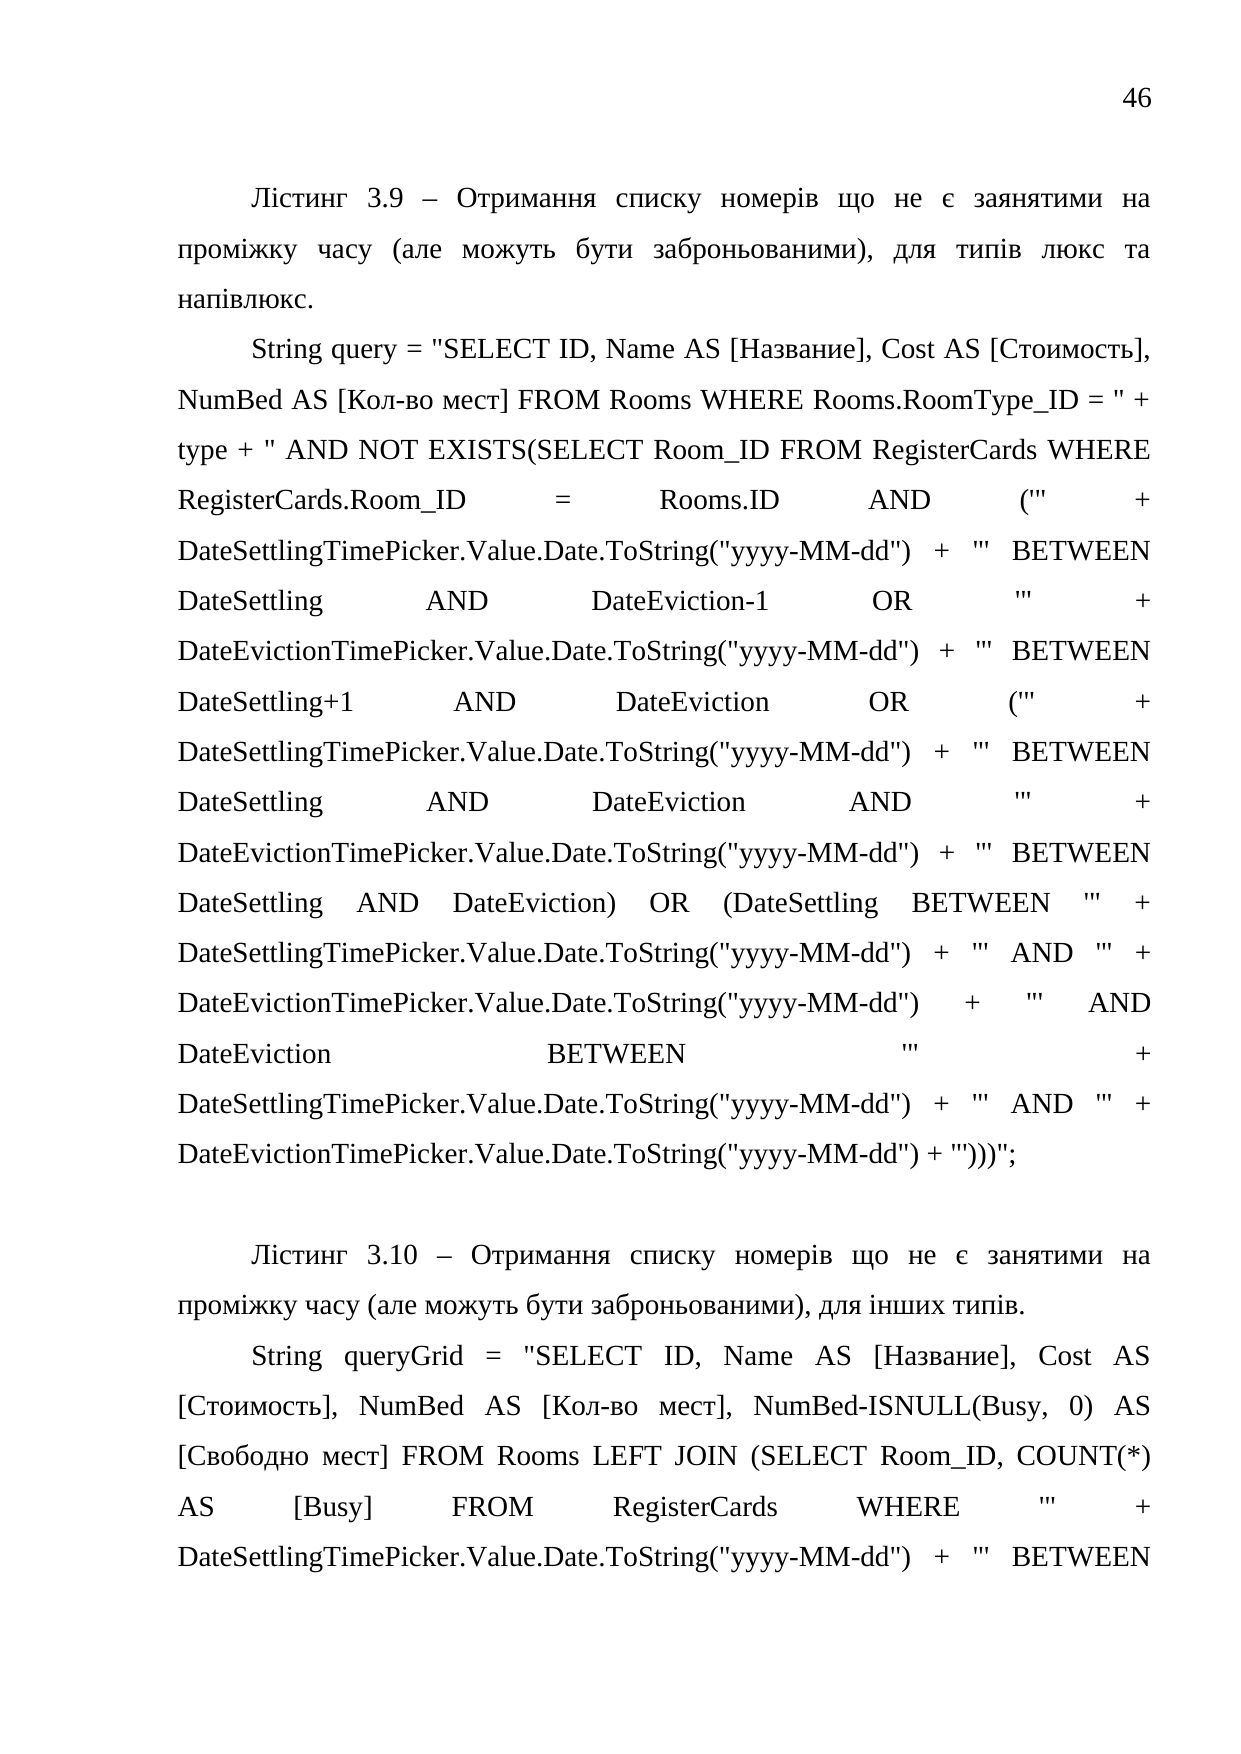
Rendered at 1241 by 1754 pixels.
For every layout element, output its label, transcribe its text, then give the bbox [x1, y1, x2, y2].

text Лістинг 3.10 – Отримання списку номерів що не є занятими на проміжку часу (але можуть бути заброньованими), для інших типів. [177, 1237, 1152, 1321]
text String query = "SELECT ID, Name AS [Название], Cost AS [Стоимость], NumBed AS [Кол-во мест] FROM Rooms WHERE Rooms.RoomType_ID = " + type + " AND NOT EXISTS(SELECT Room_ID FROM RegisterCards WHERE RegisterCards.Room_ID = Rooms.ID AND ('" + DateSettlingTimePicker.Value.Date.ToString("yyyy-MM-dd") + "' BETWEEN DateSettling AND DateEviction-1 OR '" + DateEvictionTimePicker.Value.Date.ToString("yyyy-MM-dd") + "' BETWEEN DateSettling+1 AND DateEviction OR ('" + DateSettlingTimePicker.Value.Date.ToString("yyyy-MM-dd") + "' BETWEEN DateSettling AND DateEviction AND '" + DateEvictionTimePicker.Value.Date.ToString("yyyy-MM-dd") + "' BETWEEN DateSettling AND DateEviction) OR (DateSettling BETWEEN '" + DateSettlingTimePicker.Value.Date.ToString("yyyy-MM-dd") + "' AND '" + DateEvictionTimePicker.Value.Date.ToString("yyyy-MM-dd") + "' AND DateEviction BETWEEN '" + DateSettlingTimePicker.Value.Date.ToString("yyyy-MM-dd") + "' AND '" + DateEvictionTimePicker.Value.Date.ToString("yyyy-MM-dd") + "')))"; [177, 332, 1152, 1170]
text Лістинг 3.9 – Отримання списку номерів що не є заянятими на проміжку часу (але можуть бути заброньованими), для типів люкс та напівлюкс. [177, 181, 1152, 315]
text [177, 1338, 1152, 1573]
